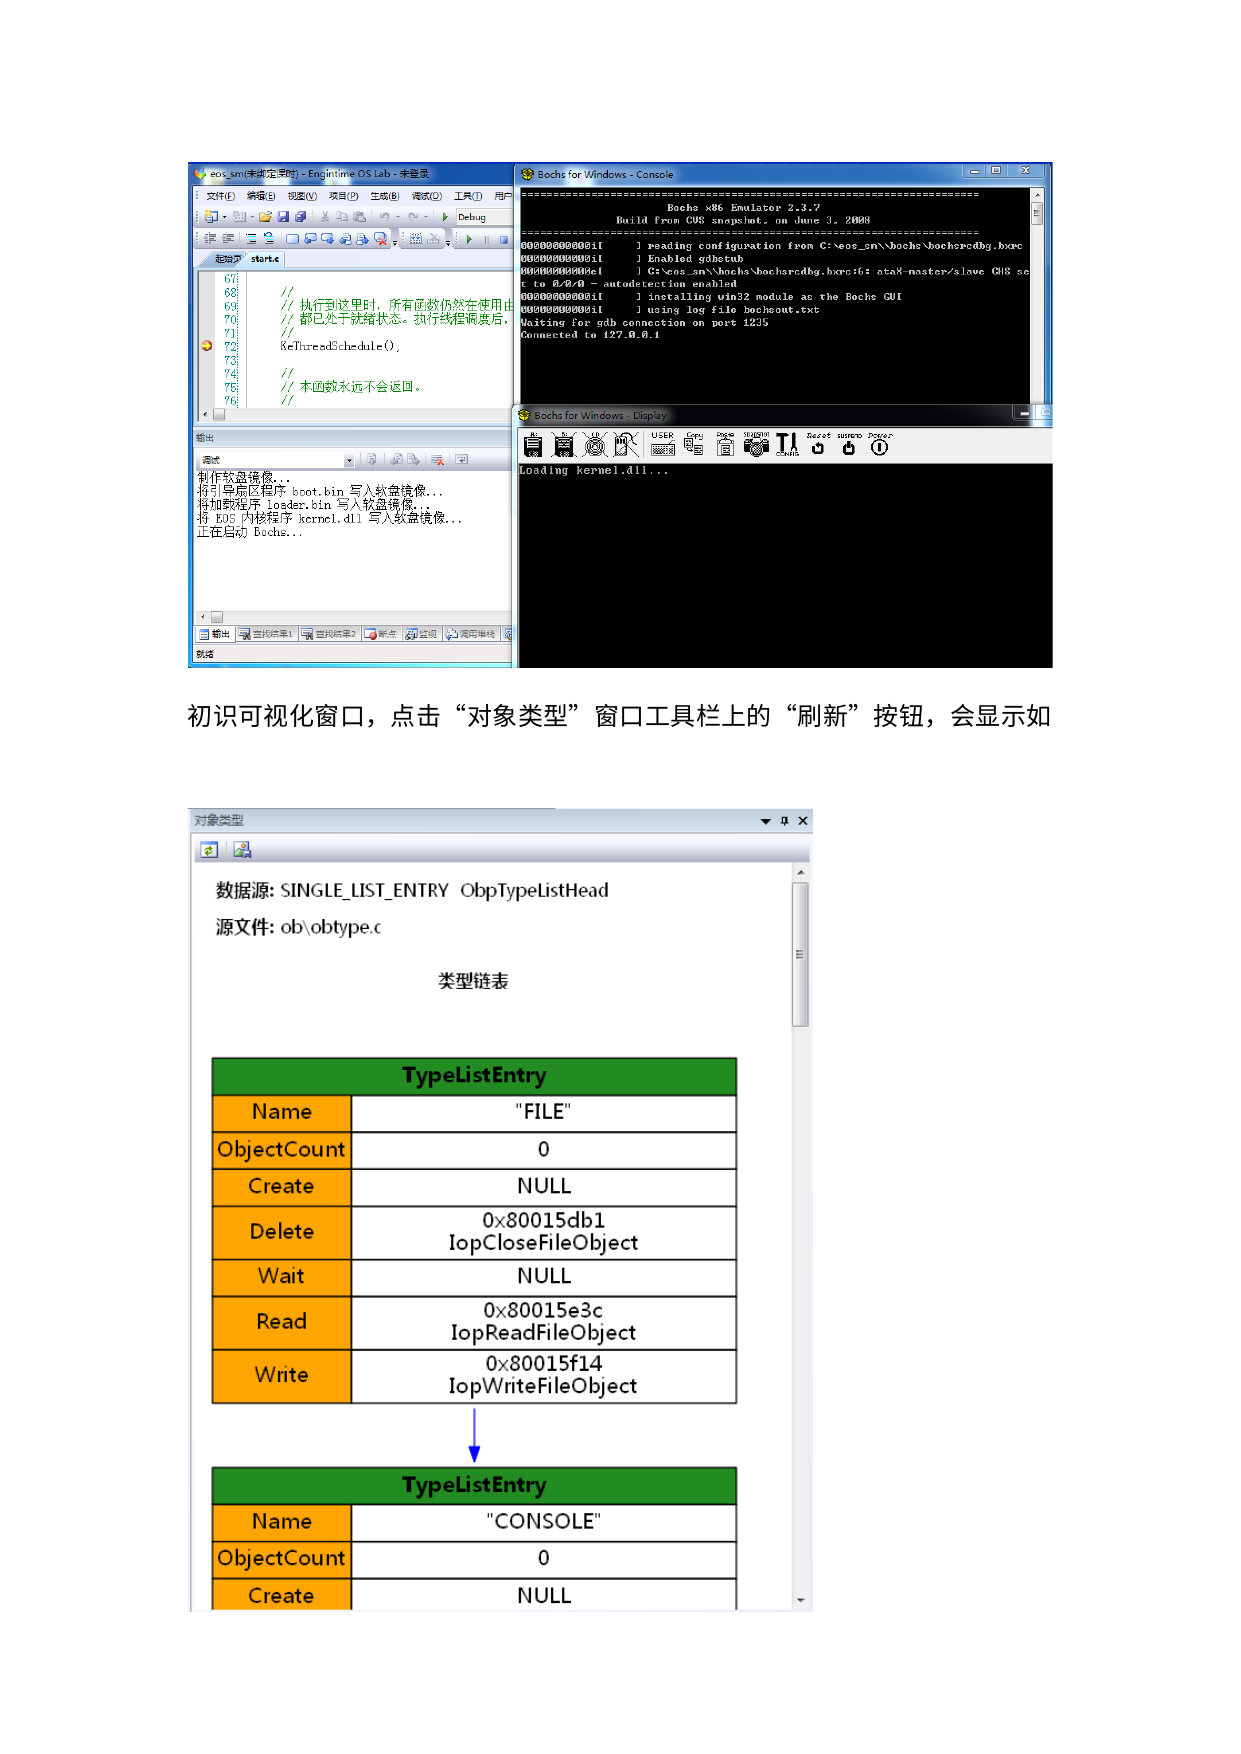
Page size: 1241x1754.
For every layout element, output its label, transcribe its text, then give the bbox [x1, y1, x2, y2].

picture [188, 162, 1053, 668]
picture [187, 808, 813, 1612]
